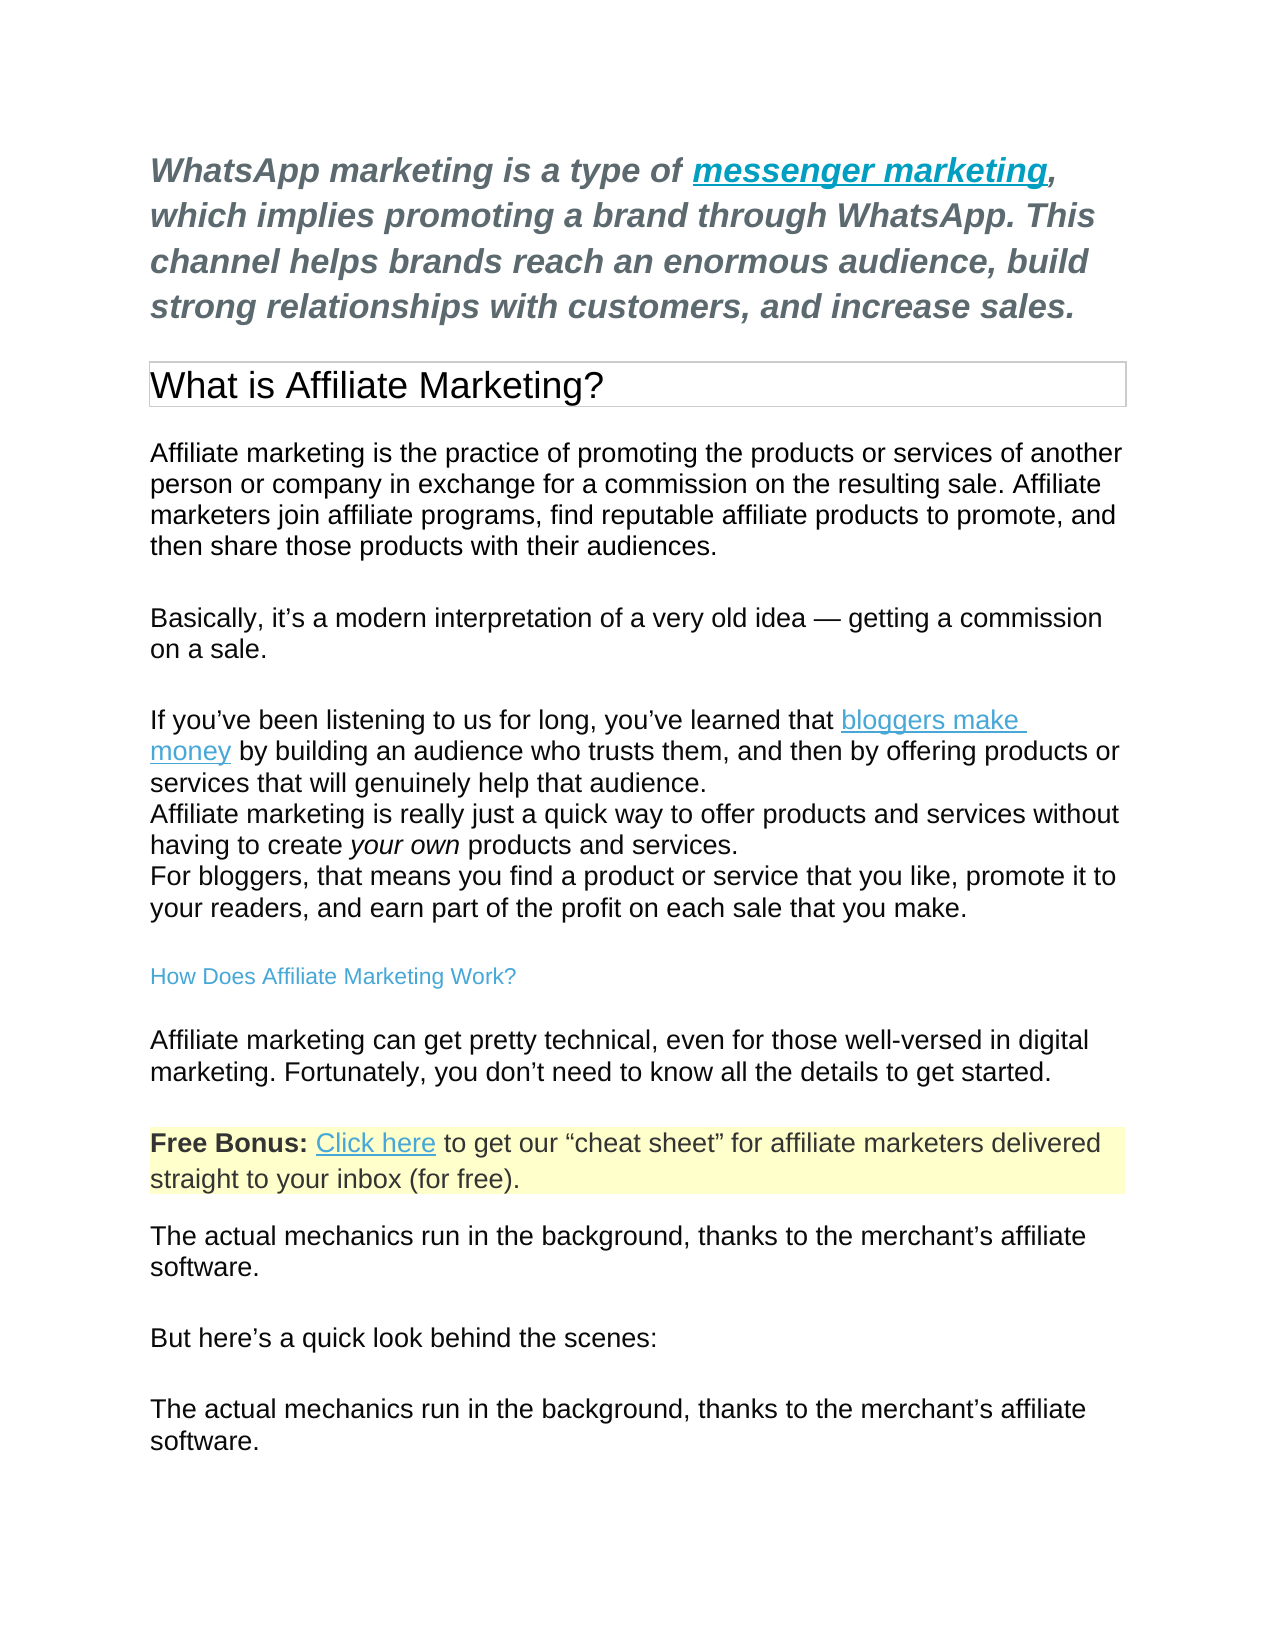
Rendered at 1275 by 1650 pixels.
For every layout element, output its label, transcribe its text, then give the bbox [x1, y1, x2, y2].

text Affiliate marketing can get pretty technical, even for those well-versed in digital marketing. Fortunately, you don’t need to know all the details to get started. [150, 1024, 1125, 1087]
text Affiliate marketing is the practice of promoting the products or services of another person or company in exchange for a commission on the resulting sale. Affiliate marketers join affiliate programs, find reputable affiliate products to promote, and then share those products with their audiences. [150, 437, 1125, 562]
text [150, 1322, 1125, 1353]
text For bloggers, that means you find a product or service that you like, promote it to your readers, and earn part of the profit on each sale that you make. [150, 860, 1125, 923]
text The actual mechanics run in the background, thanks to the merchant’s affiliate software. [150, 1393, 1125, 1456]
subtitle How Does Affiliate Marketing Work? [150, 963, 1125, 989]
text Affiliate marketing is really just a quick way to offer products and services without having to create your own products and services. [150, 798, 1125, 860]
text Free Bonus: Click here to get our “cheat sheet” for affiliate marketers delivered straight to your inbox (for free). [150, 1127, 1125, 1194]
text If you’ve been listening to us for long, you’ve learned that bloggers make money by building an audience who trusts them, and then by offering products or services that will genuinely help that audience. [150, 704, 1125, 798]
text The actual mechanics run in the background, thanks to the merchant’s affiliate software. [150, 1219, 1125, 1282]
text Basically, it’s a modern interpretation of a very old idea — getting a commission on a sale. [150, 602, 1125, 664]
text WhatsApp marketing is a type of messenger marketing, which implies promoting a brand through WhatsApp. This channel helps brands reach an enormous audience, build strong relationships with customers, and increase sales. [150, 150, 1125, 326]
subtitle What is Affiliate Marketing? [150, 363, 1125, 406]
